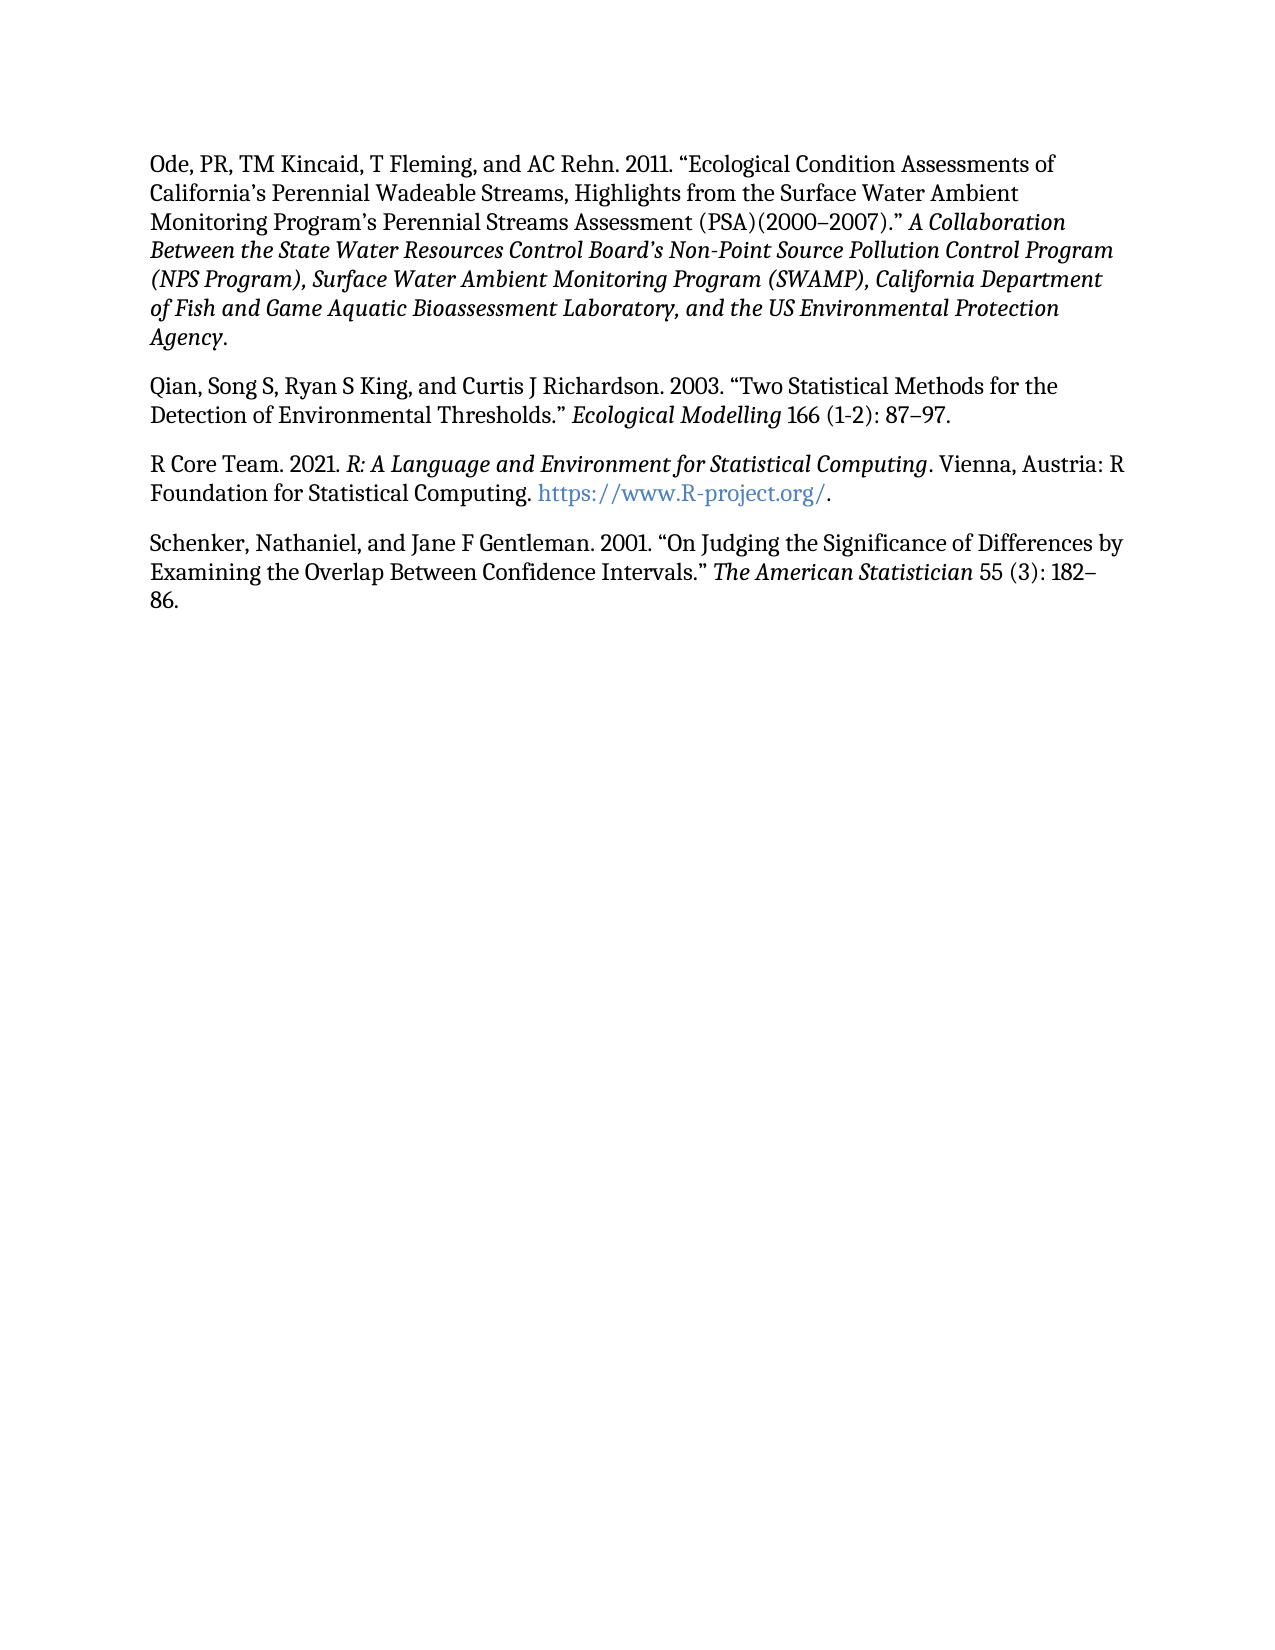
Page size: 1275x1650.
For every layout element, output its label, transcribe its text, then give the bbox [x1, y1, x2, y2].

text Qian, Song S, Ryan S King, and Curtis J Richardson. 2003. “Two Statistical Methods for the Detection of Environmental Thresholds.” Ecological Modelling 166 (1-2): 87–97. [150, 372, 1125, 429]
text R Core Team. 2021. R: A Language and Environment for Statistical Computing. Vienna, Austria: R Foundation for Statistical Computing. https://www.R-project.org/. [150, 450, 1125, 508]
text Schenker, Nathaniel, and Jane F Gentleman. 2001. “On Judging the Significance of Differences by Examining the Overlap Between Confidence Intervals.” The American Statistician 55 (3): 182–86. [150, 529, 1125, 615]
text Ode, PR, TM Kincaid, T Fleming, and AC Rehn. 2011. “Ecological Condition Assessments of California’s Perennial Wadeable Streams, Highlights from the Surface Water Ambient Monitoring Program’s Perennial Streams Assessment (PSA)(2000–2007).” A Collaboration Between the State Water Resources Control Board’s Non-Point Source Pollution Control Program (NPS Program), Surface Water Ambient Monitoring Program (SWAMP), California Department of Fish and Game Aquatic Bioassessment Laboratory, and the US Environmental Protection Agency. [150, 150, 1125, 351]
